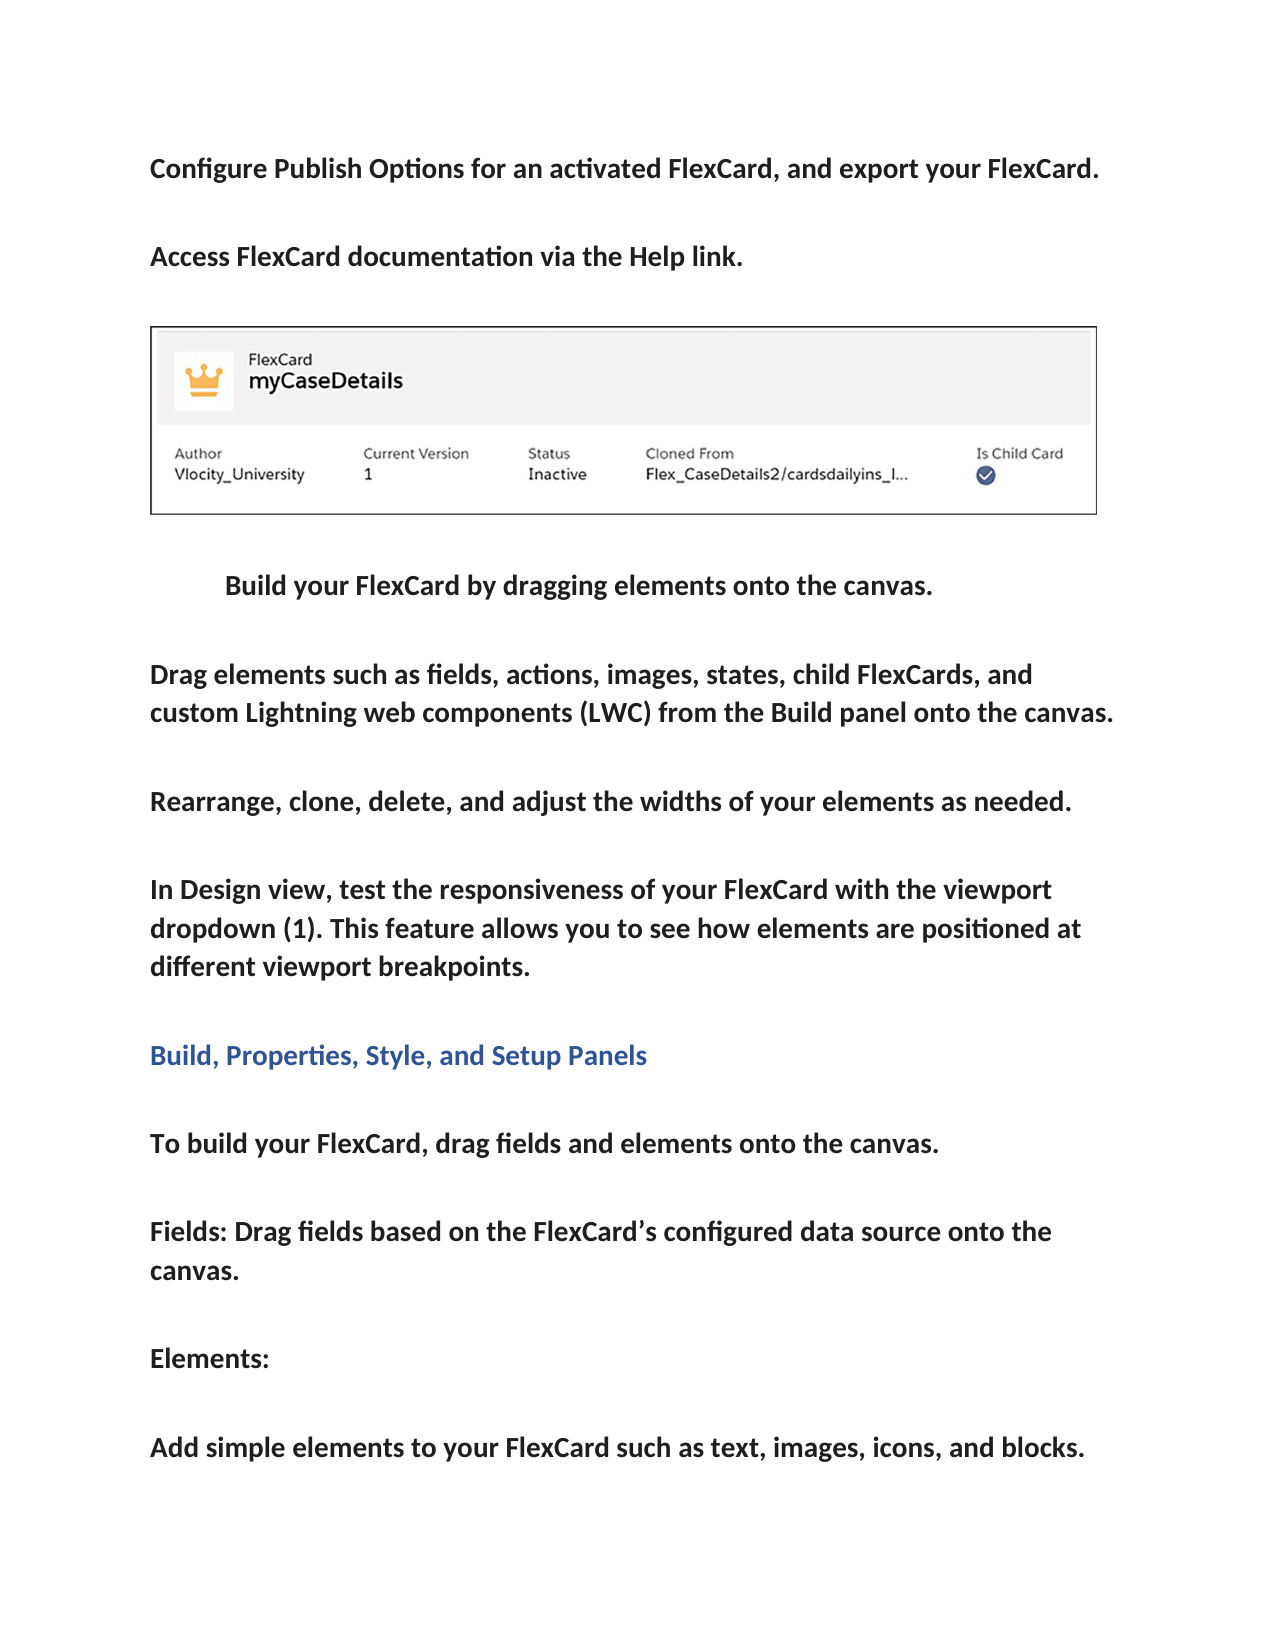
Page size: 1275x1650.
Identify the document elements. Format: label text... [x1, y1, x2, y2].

subtitle Access FlexCard documentation via the Help link. [150, 238, 1125, 274]
subtitle Rearrange, clone, delete, and adjust the widths of your elements as needed. [150, 783, 1125, 818]
subtitle Elements: [150, 1340, 1125, 1376]
subtitle To build your FlexCard, drag fields and elements onto the canvas. [150, 1125, 1125, 1161]
picture [150, 326, 1097, 515]
subtitle Build your FlexCard by dragging elements onto the canvas. [150, 567, 1125, 603]
subtitle Build, Properties, Style, and Setup Panels [150, 1037, 1125, 1072]
subtitle Drag elements such as fields, actions, images, states, child FlexCards, and custom Lightning web components (LWC) from the Build panel onto the canvas. [150, 656, 1125, 730]
subtitle Fields: Drag fields based on the FlexCard’s configured data source onto the canvas. [150, 1213, 1125, 1287]
subtitle In Design view, test the responsiveness of your FlexCard with the viewport dropdown (1). This feature allows you to see how elements are positioned at different viewport breakpoints. [150, 871, 1125, 984]
subtitle Add simple elements to your FlexCard such as text, images, icons, and blocks. [150, 1429, 1125, 1464]
subtitle Configure Publish Options for an activated FlexCard, and export your FlexCard. [150, 150, 1125, 186]
